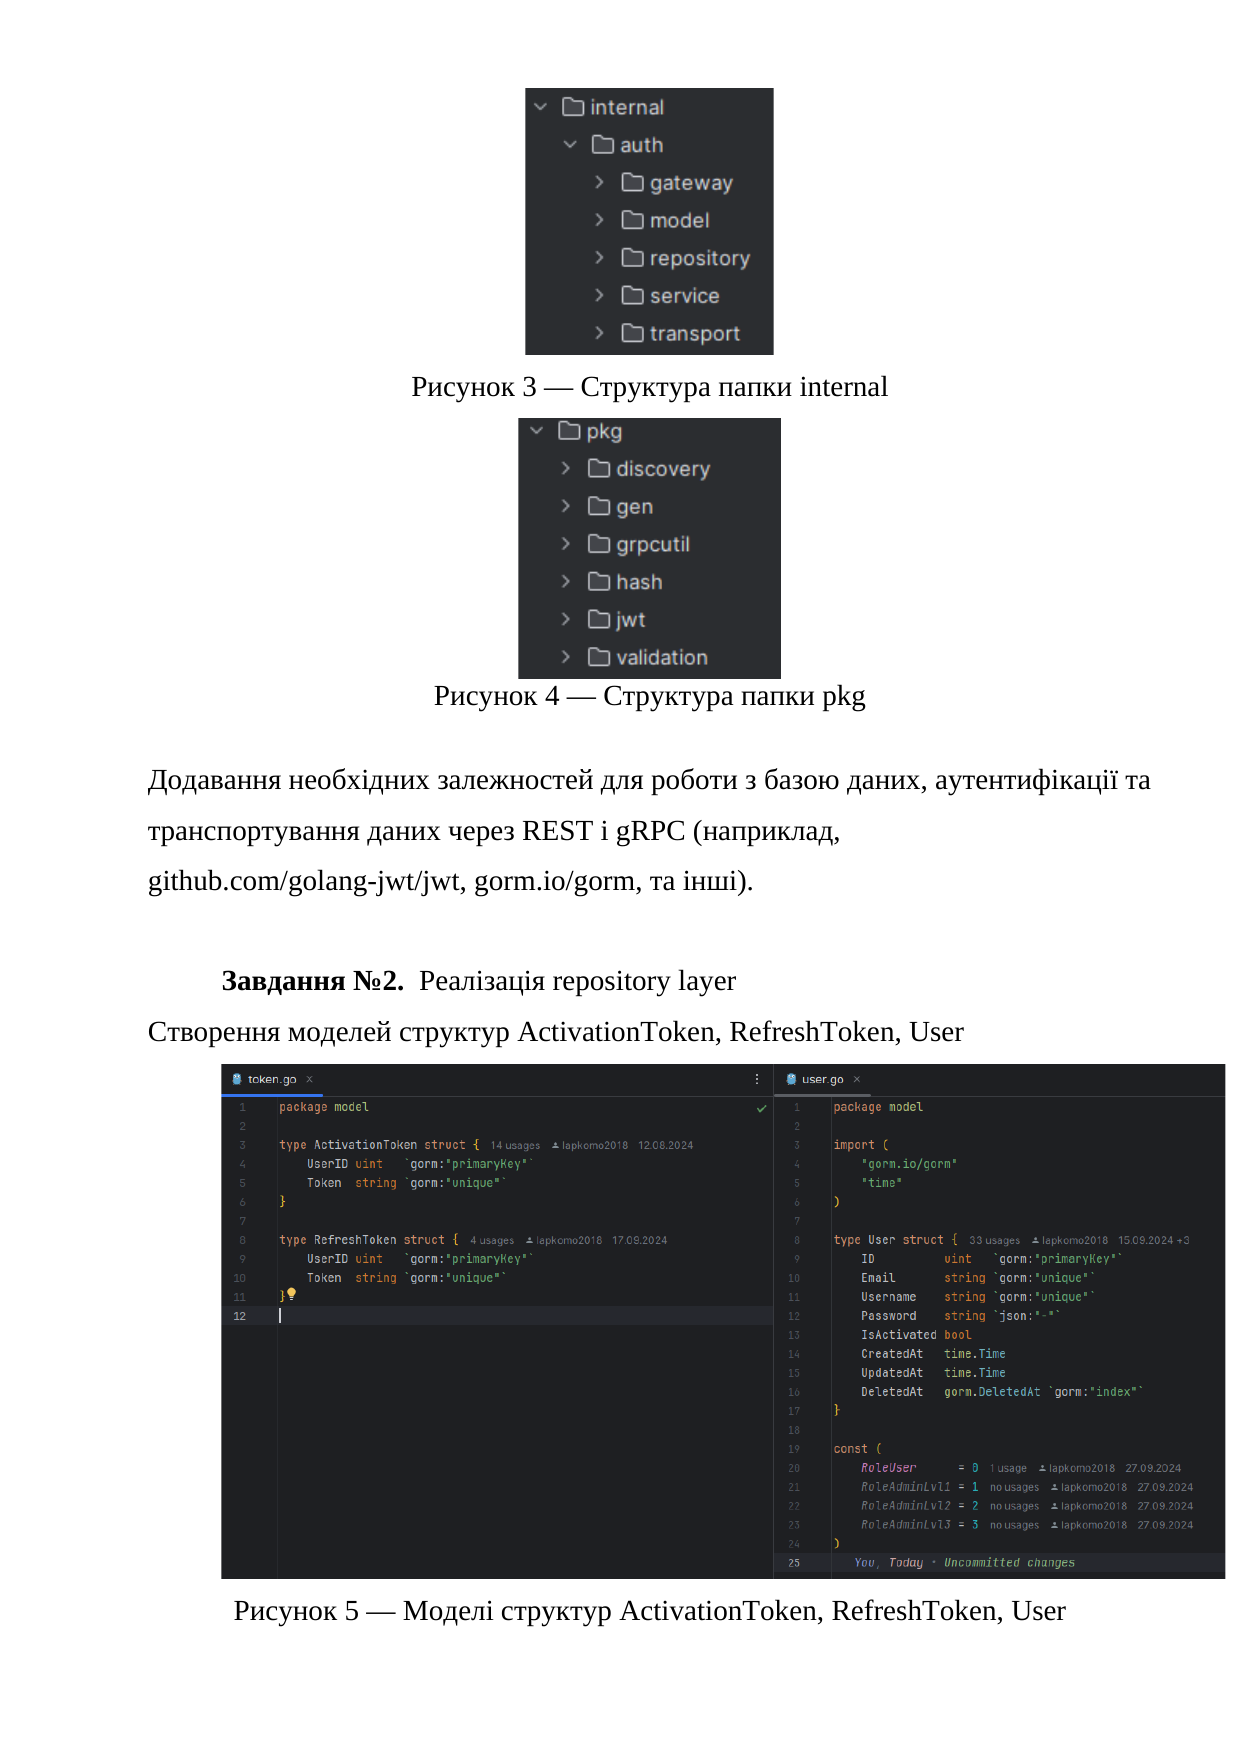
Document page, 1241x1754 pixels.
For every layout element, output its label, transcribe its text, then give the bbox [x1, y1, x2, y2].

text Рисунок 5 — Моделі структур ActivationToken, RefreshToken, User [148, 1593, 1152, 1627]
picture [518, 418, 781, 679]
picture [221, 1064, 1226, 1579]
text Рисунок 4 — Структура папки pkg [148, 678, 1152, 712]
text Завдання №2. Реалізація repository layer [148, 963, 1152, 997]
text Створення моделей структур ActivationToken, RefreshToken, User [148, 1014, 1152, 1047]
text Додавання необхідних залежностей для роботи з базою даних, аутентифікації та транспортування даних через REST і gRPC (наприклад, github.com/golang-jwt/jwt, gorm.io/gorm, та інші). [148, 762, 1152, 896]
text Рисунок 3 — Структура папки internal [148, 369, 1152, 402]
picture [525, 88, 774, 355]
